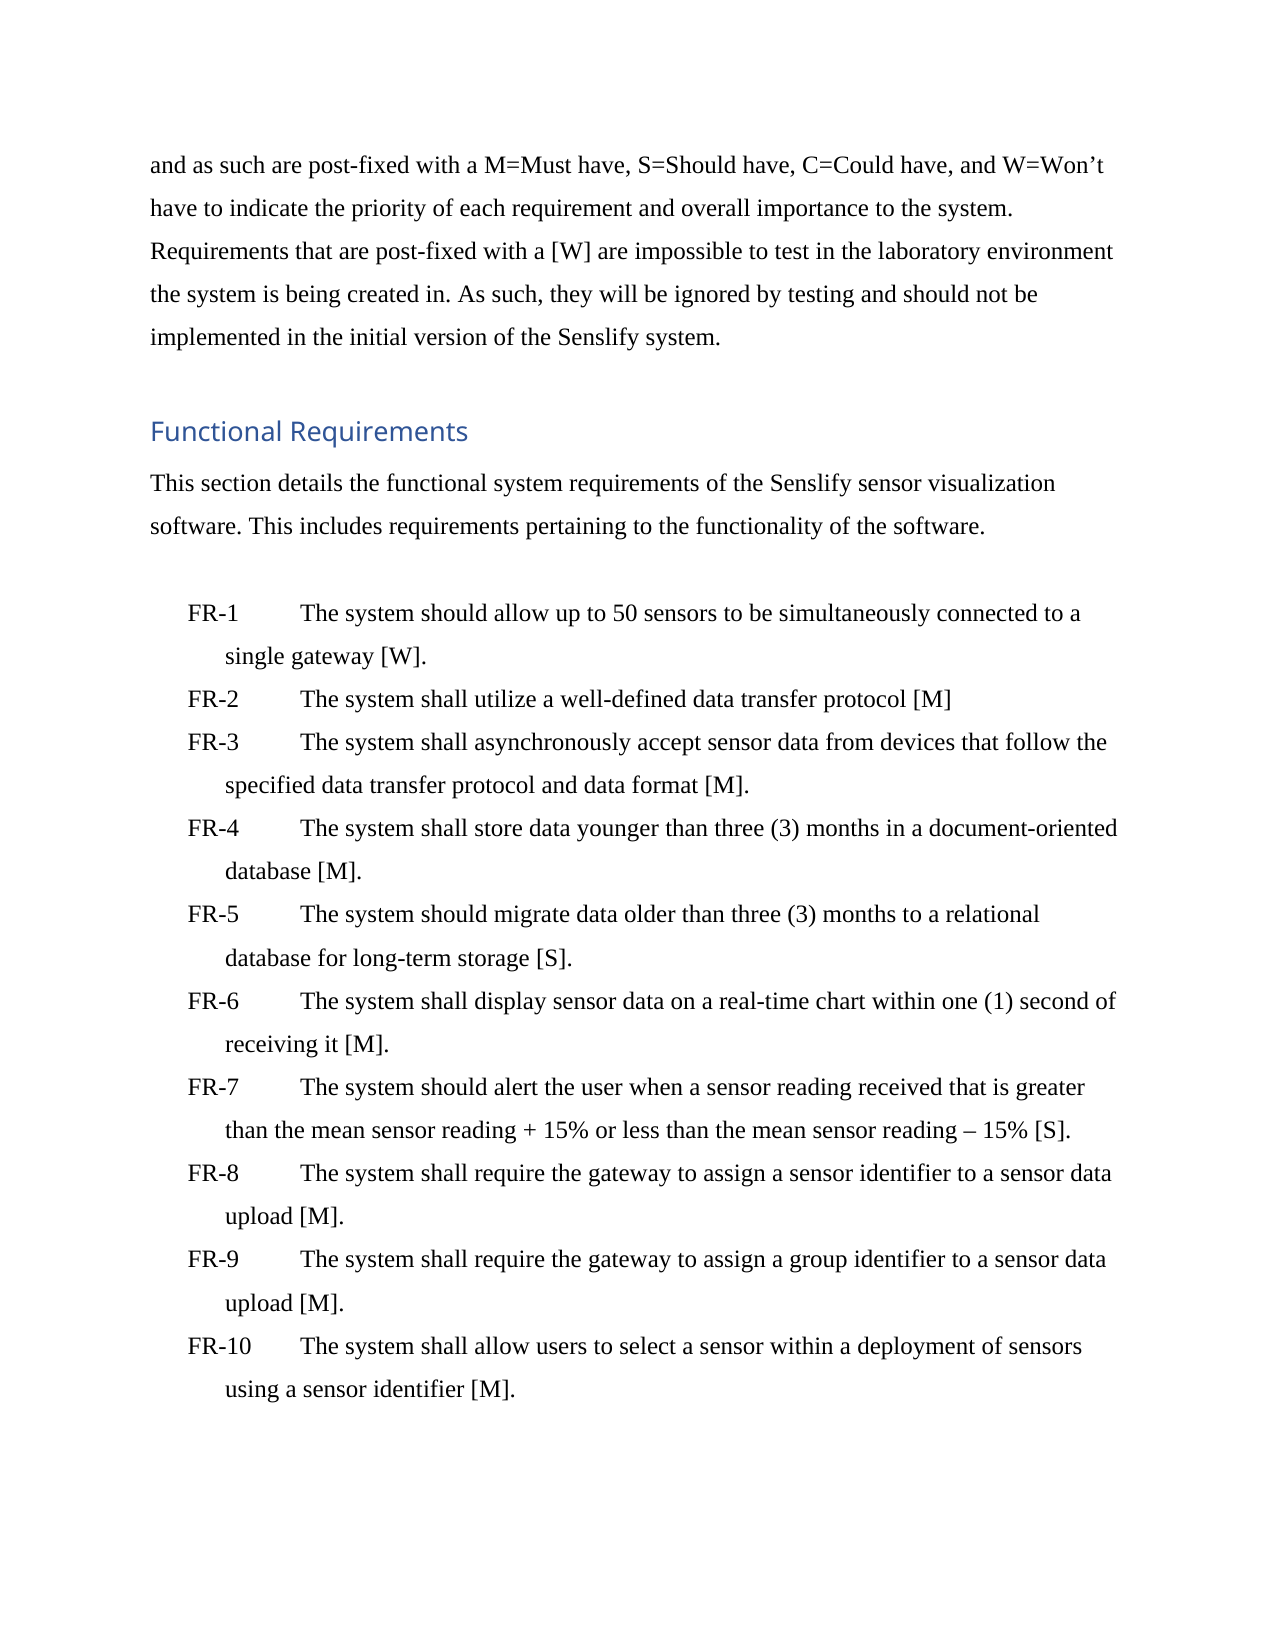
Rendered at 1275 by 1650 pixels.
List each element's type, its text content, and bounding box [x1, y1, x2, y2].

list The system shall require the gateway to assign a group identifier to a sensor data upload [M]. [187, 1244, 1125, 1316]
list The system shall require the gateway to assign a sensor identifier to a sensor data upload [M]. [187, 1158, 1125, 1230]
subtitle Functional Requirements [150, 413, 1125, 450]
list The system should migrate data older than three (3) months to a relational database for long-term storage [S]. [187, 899, 1125, 971]
list The system shall utilize a well-defined data transfer protocol [M] [187, 684, 1125, 713]
text This section details the functional system requirements of the Senslify sensor visualization software. This includes requirements pertaining to the functionality of the software. [150, 468, 1125, 540]
list The system shall store data younger than three (3) months in a document-oriented database [M]. [187, 813, 1125, 885]
list The system shall allow users to select a sensor within a deployment of sensors using a sensor identifier [M]. [187, 1331, 1125, 1403]
list The system shall asynchronously accept sensor data from devices that follow the specified data transfer protocol and data format [M]. [187, 727, 1125, 799]
list The system should allow up to 50 sensors to be simultaneously connected to a single gateway [W]. [187, 598, 1125, 669]
list The system shall display sensor data on a real-time chart within one (1) second of receiving it [M]. [187, 986, 1125, 1058]
list The system should alert the user when a sensor reading received that is greater than the mean sensor reading + 15% or less than the mean sensor reading – 15% [S]. [187, 1072, 1125, 1144]
